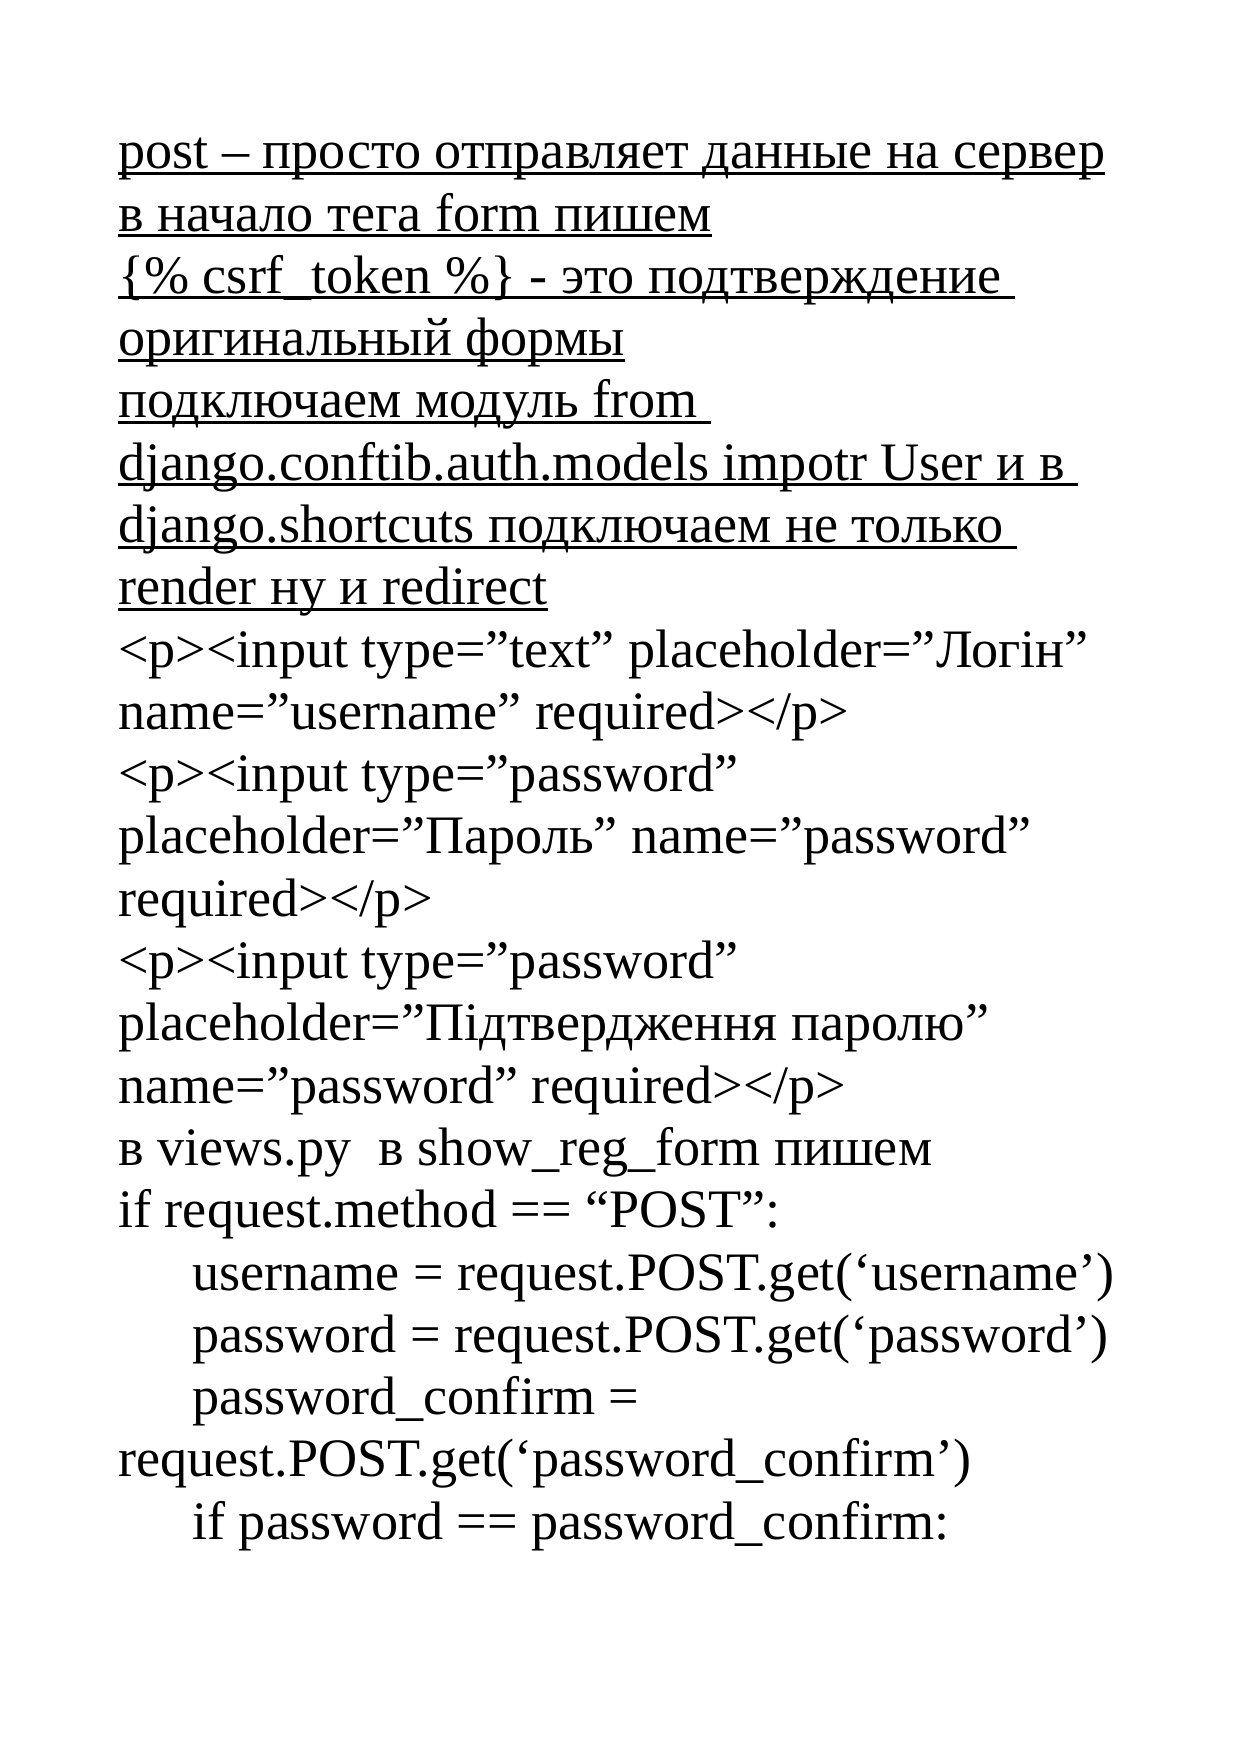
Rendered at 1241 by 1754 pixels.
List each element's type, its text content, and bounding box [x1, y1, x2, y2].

text if request.method == “POST”: username = request.POST.get(‘username’) [118, 1177, 1122, 1302]
text {% csrf_token %} - это подтверждение оригинальный формы [118, 243, 1122, 367]
text post – просто отправляет данные на сервер [118, 118, 1122, 180]
text в начало тега form пишем [118, 180, 1122, 243]
text <p><input type=”text” placeholder=”Логін” name=”username” required></p> [118, 616, 1122, 741]
text password = request.POST.get(‘password’) [118, 1302, 1122, 1364]
text if password == password_confirm: [118, 1488, 1122, 1551]
text <p><input type=”password” placeholder=”Підтвердження паролю” name=”password” required></p> [118, 928, 1122, 1115]
text подключаем модуль from django.conftib.auth.models impotr User и в django.shortcuts подключаем не только render ну и redirect [118, 367, 1122, 616]
text password_confirm = request.POST.get(‘password_confirm’) [118, 1364, 1122, 1488]
text в views.py в show_reg_form пишем [118, 1115, 1122, 1177]
text <p><input type=”password” placeholder=”Пароль” name=”password” required></p> [118, 741, 1122, 928]
